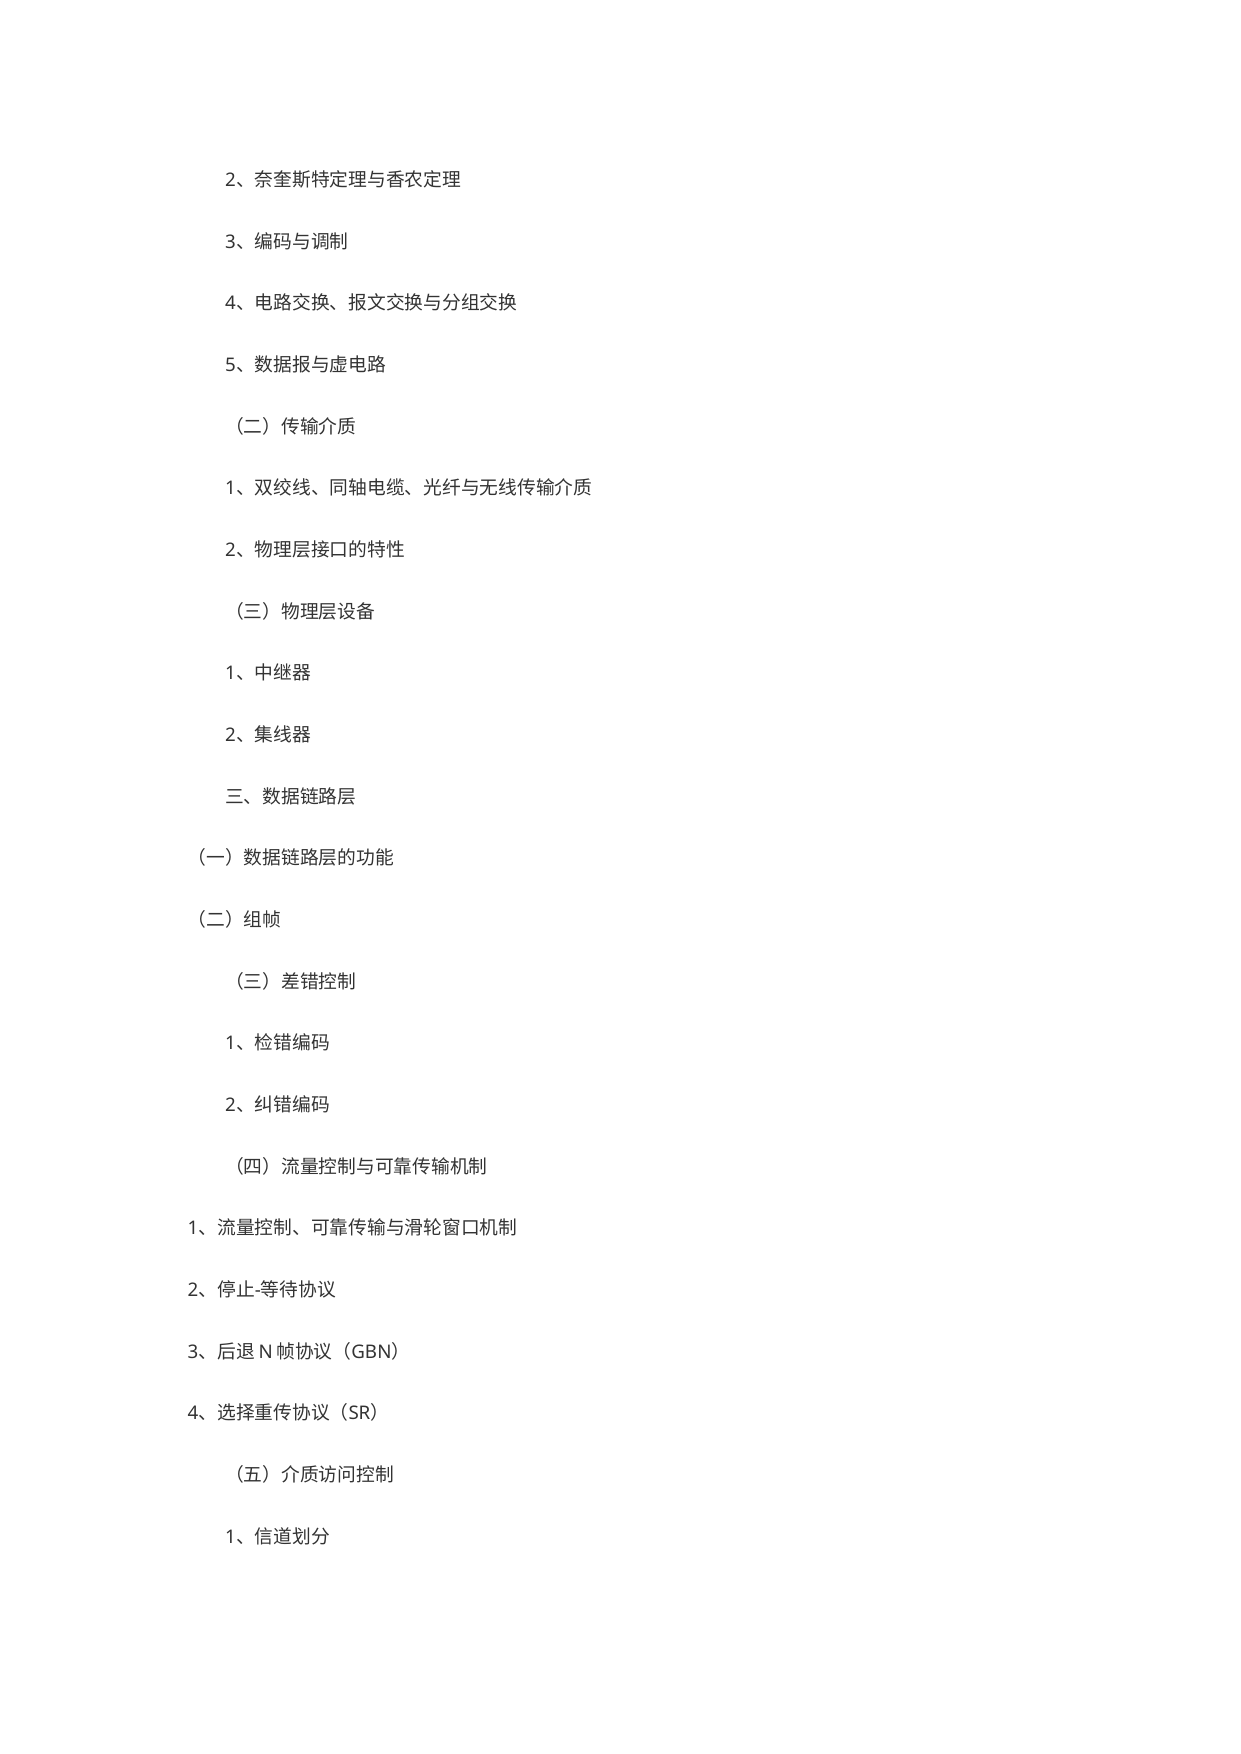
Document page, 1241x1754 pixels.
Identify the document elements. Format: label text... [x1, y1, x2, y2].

text 4、选择重传协议（SR） [187, 1395, 1053, 1428]
text 2、集线器 [187, 717, 1053, 749]
text 2、纠错编码 [187, 1087, 1053, 1119]
text 2、奈奎斯特定理与香农定理 [187, 162, 1053, 194]
text 2、停止-等待协议 [187, 1272, 1053, 1304]
text （四）流量控制与可靠传输机制 [187, 1149, 1053, 1181]
text 1、信道划分 [187, 1519, 1053, 1551]
text 1、中继器 [187, 655, 1053, 688]
text 3、后退N帧协议（GBN） [187, 1334, 1053, 1366]
text （三）差错控制 [187, 964, 1053, 996]
text 1、流量控制、可靠传输与滑轮窗口机制 [187, 1210, 1053, 1243]
text （二）组帧 [187, 902, 1053, 934]
text 3、编码与调制 [187, 224, 1053, 256]
text （一）数据链路层的功能 [187, 840, 1053, 873]
text （三）物理层设备 [187, 594, 1053, 626]
text 1、双绞线、同轴电缆、光纤与无线传输介质 [187, 470, 1053, 503]
text 三、数据链路层 [187, 779, 1053, 811]
text （二）传输介质 [187, 409, 1053, 441]
text 2、物理层接口的特性 [187, 532, 1053, 564]
text 5、数据报与虚电路 [187, 347, 1053, 379]
text 1、检错编码 [187, 1025, 1053, 1058]
text 4、电路交换、报文交换与分组交换 [187, 285, 1053, 318]
text （五）介质访问控制 [187, 1457, 1053, 1489]
